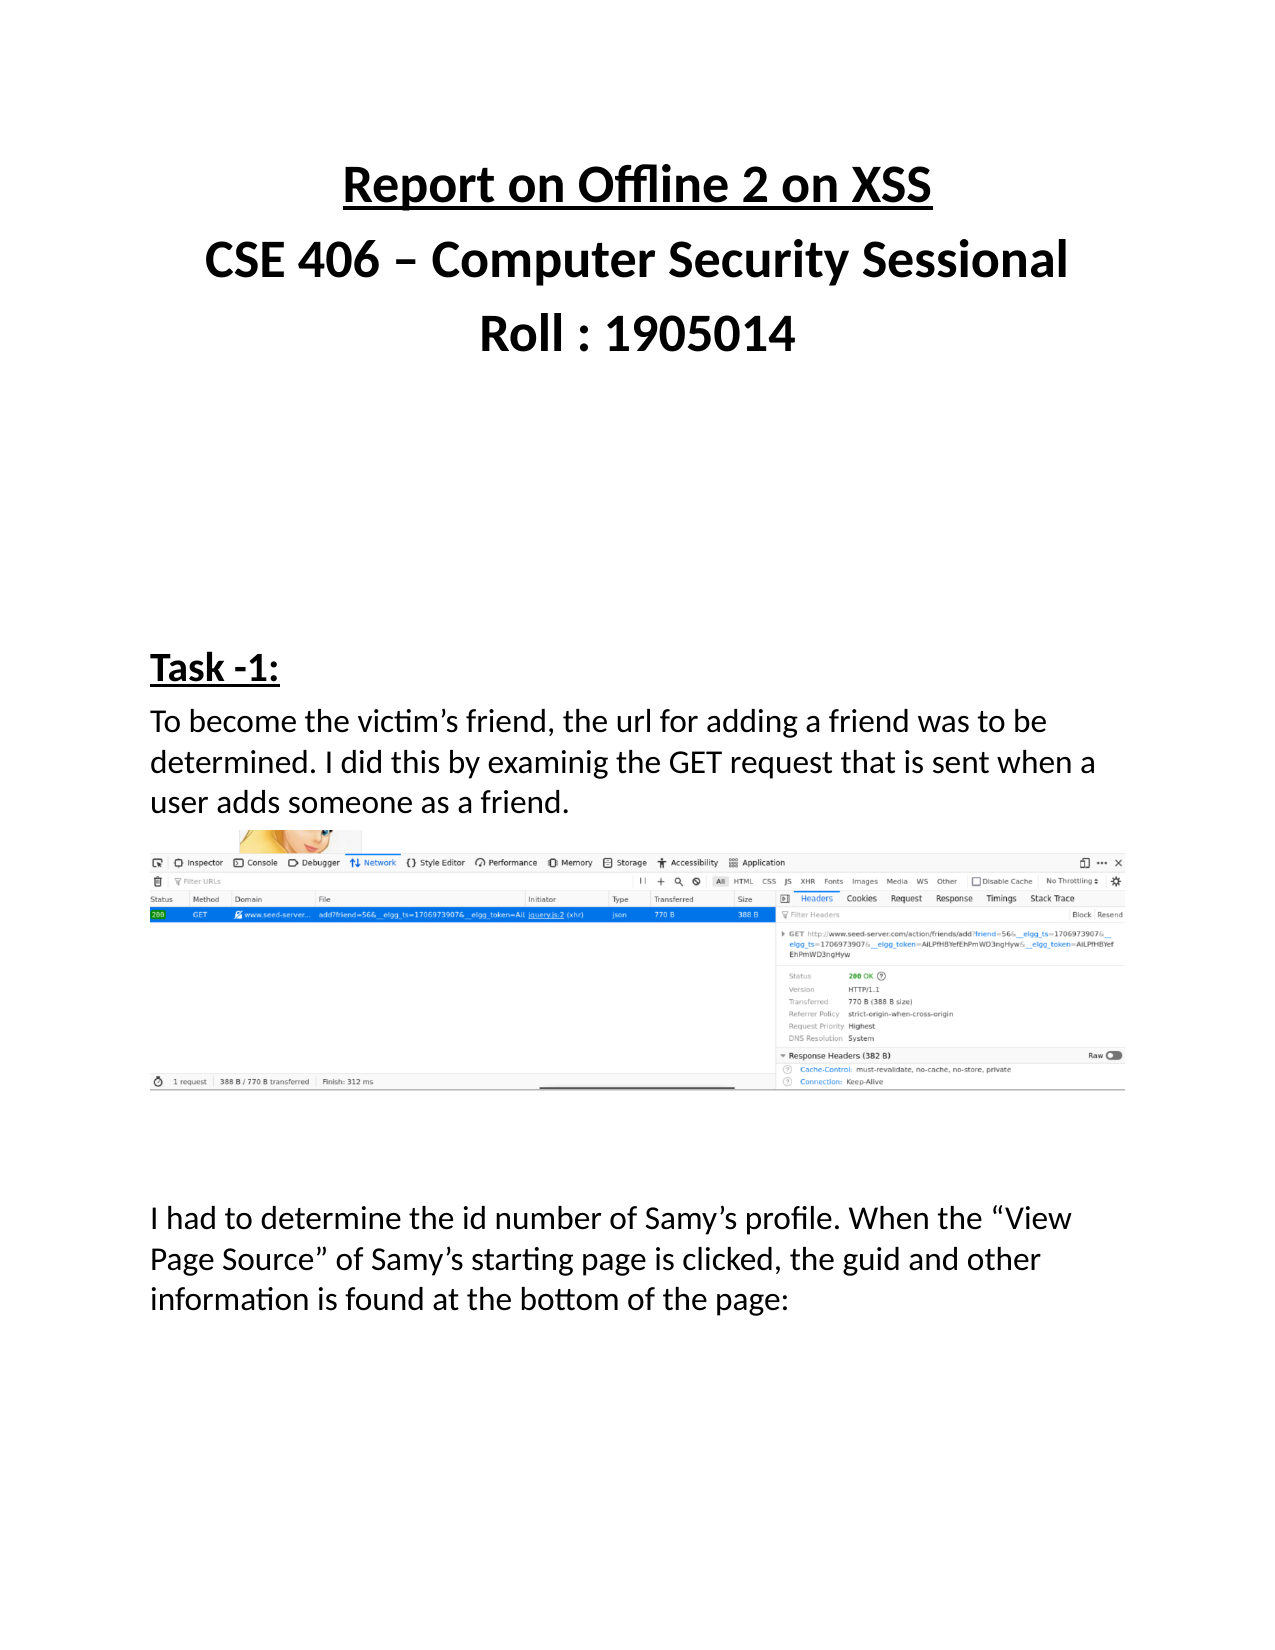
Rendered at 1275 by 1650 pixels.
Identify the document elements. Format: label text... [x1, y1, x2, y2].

text I had to determine the id number of Samy’s profile. When the “View Page Source” of Samy’s starting page is clicked, the guid and other information is found at the bottom of the page: [150, 1197, 1125, 1319]
text CSE 406 – Computer Security Sessional [150, 224, 1125, 291]
text Roll : 1905014 [150, 299, 1125, 365]
text Task -1: [150, 641, 1125, 692]
text Report on Offline 2 on XSS [150, 150, 1125, 216]
picture [150, 830, 1125, 1091]
text To become the victim’s friend, the url for adding a friend was to be determined. I did this by examinig the GET request that is sent when a user adds someone as a friend. [150, 700, 1125, 822]
